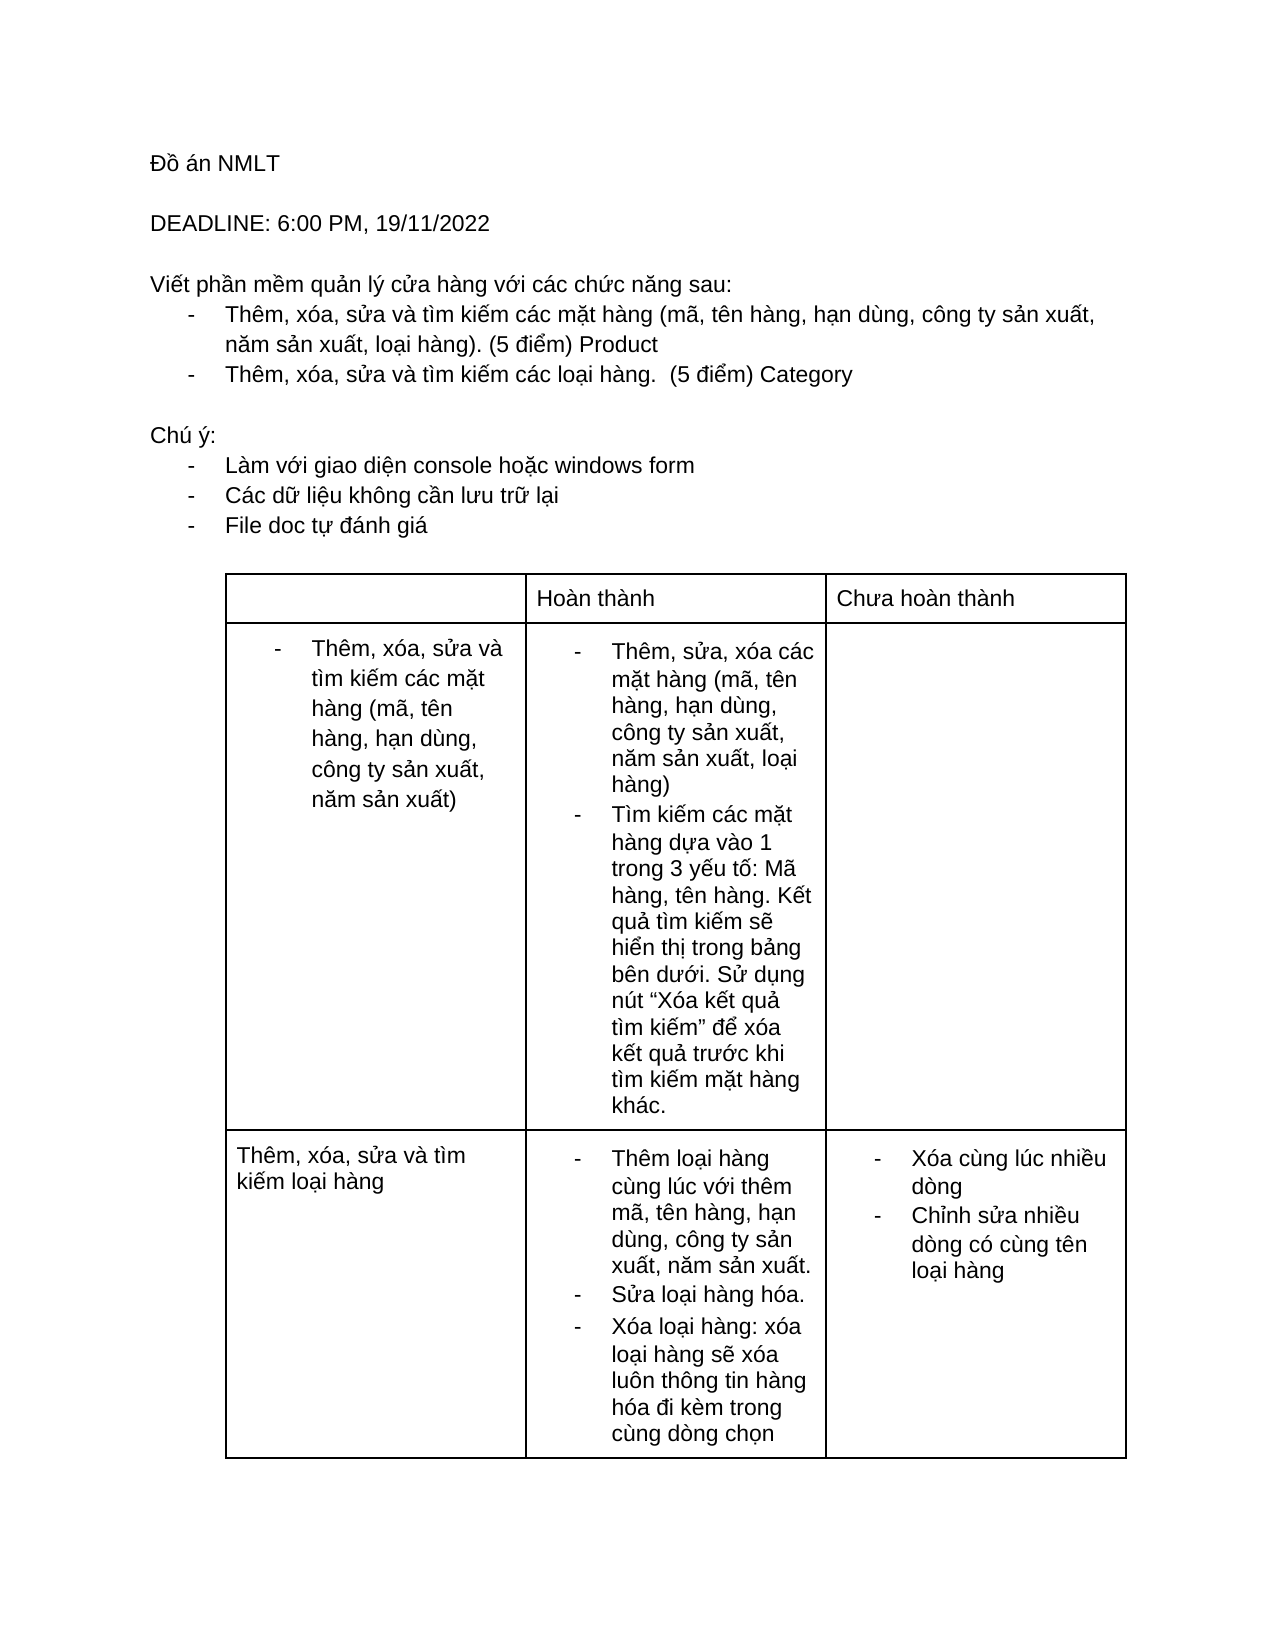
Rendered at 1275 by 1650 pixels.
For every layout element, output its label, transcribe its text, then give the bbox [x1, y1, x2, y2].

table_header Chưa hoàn thành [827, 575, 1125, 622]
table_cell Thêm loại hàng cùng lúc với thêm mã, tên hàng, hạn dùng, công ty sản xuất, năm sản xuất. Sửa loại hàng hóa. Xóa loại hàng: xóa loại hàng sẽ xóa luôn thông tin hàng hóa đi kèm trong cùng dòng chọn [527, 1131, 825, 1457]
table_header [227, 575, 525, 622]
list Thêm, xóa, sửa và tìm kiếm các mặt hàng (mã, tên hàng, hạn dùng, công ty sản xuất, năm sản xuất, loại hàng). (5 điểm) Product [187, 301, 1125, 358]
table_header Hoàn thành [527, 575, 825, 622]
text Viết phần mềm quản lý cửa hàng với các chức năng sau: [150, 271, 1125, 297]
text DEADLINE: 6:00 PM, 19/11/2022 [150, 210, 1125, 237]
list Các dữ liệu không cần lưu trữ lại [187, 482, 1125, 509]
table_cell Thêm, xóa, sửa và tìm kiếm các mặt hàng (mã, tên hàng, hạn dùng, công ty sản xuất, năm sản xuất) [227, 624, 525, 1129]
text Chú ý: [150, 422, 1125, 448]
table_cell Thêm, xóa, sửa và tìm kiếm loại hàng [227, 1131, 525, 1457]
table_cell Xóa cùng lúc nhiều dòng Chỉnh sửa nhiều dòng có cùng tên loại hàng [827, 1131, 1125, 1457]
text Đồ án NMLT [150, 150, 1125, 176]
table_cell Thêm, sửa, xóa các mặt hàng (mã, tên hàng, hạn dùng, công ty sản xuất, năm sản xuất, loại hàng) Tìm kiếm các mặt hàng dựa vào 1 trong 3 yếu tố: Mã hàng, tên hàng. Kết quả tìm kiếm sẽ hiển thị trong bảng bên dưới. Sử dụng nút “Xóa kết quả tìm kiếm” để xóa kết quả trước khi tìm kiếm mặt hàng khác. [527, 624, 825, 1129]
list File doc tự đánh giá [187, 512, 1125, 539]
table_cell [827, 624, 1125, 1129]
list Làm với giao diện console hoặc windows form [187, 452, 1125, 478]
list Thêm, xóa, sửa và tìm kiếm các loại hàng. (5 điểm) Category [187, 361, 1125, 388]
